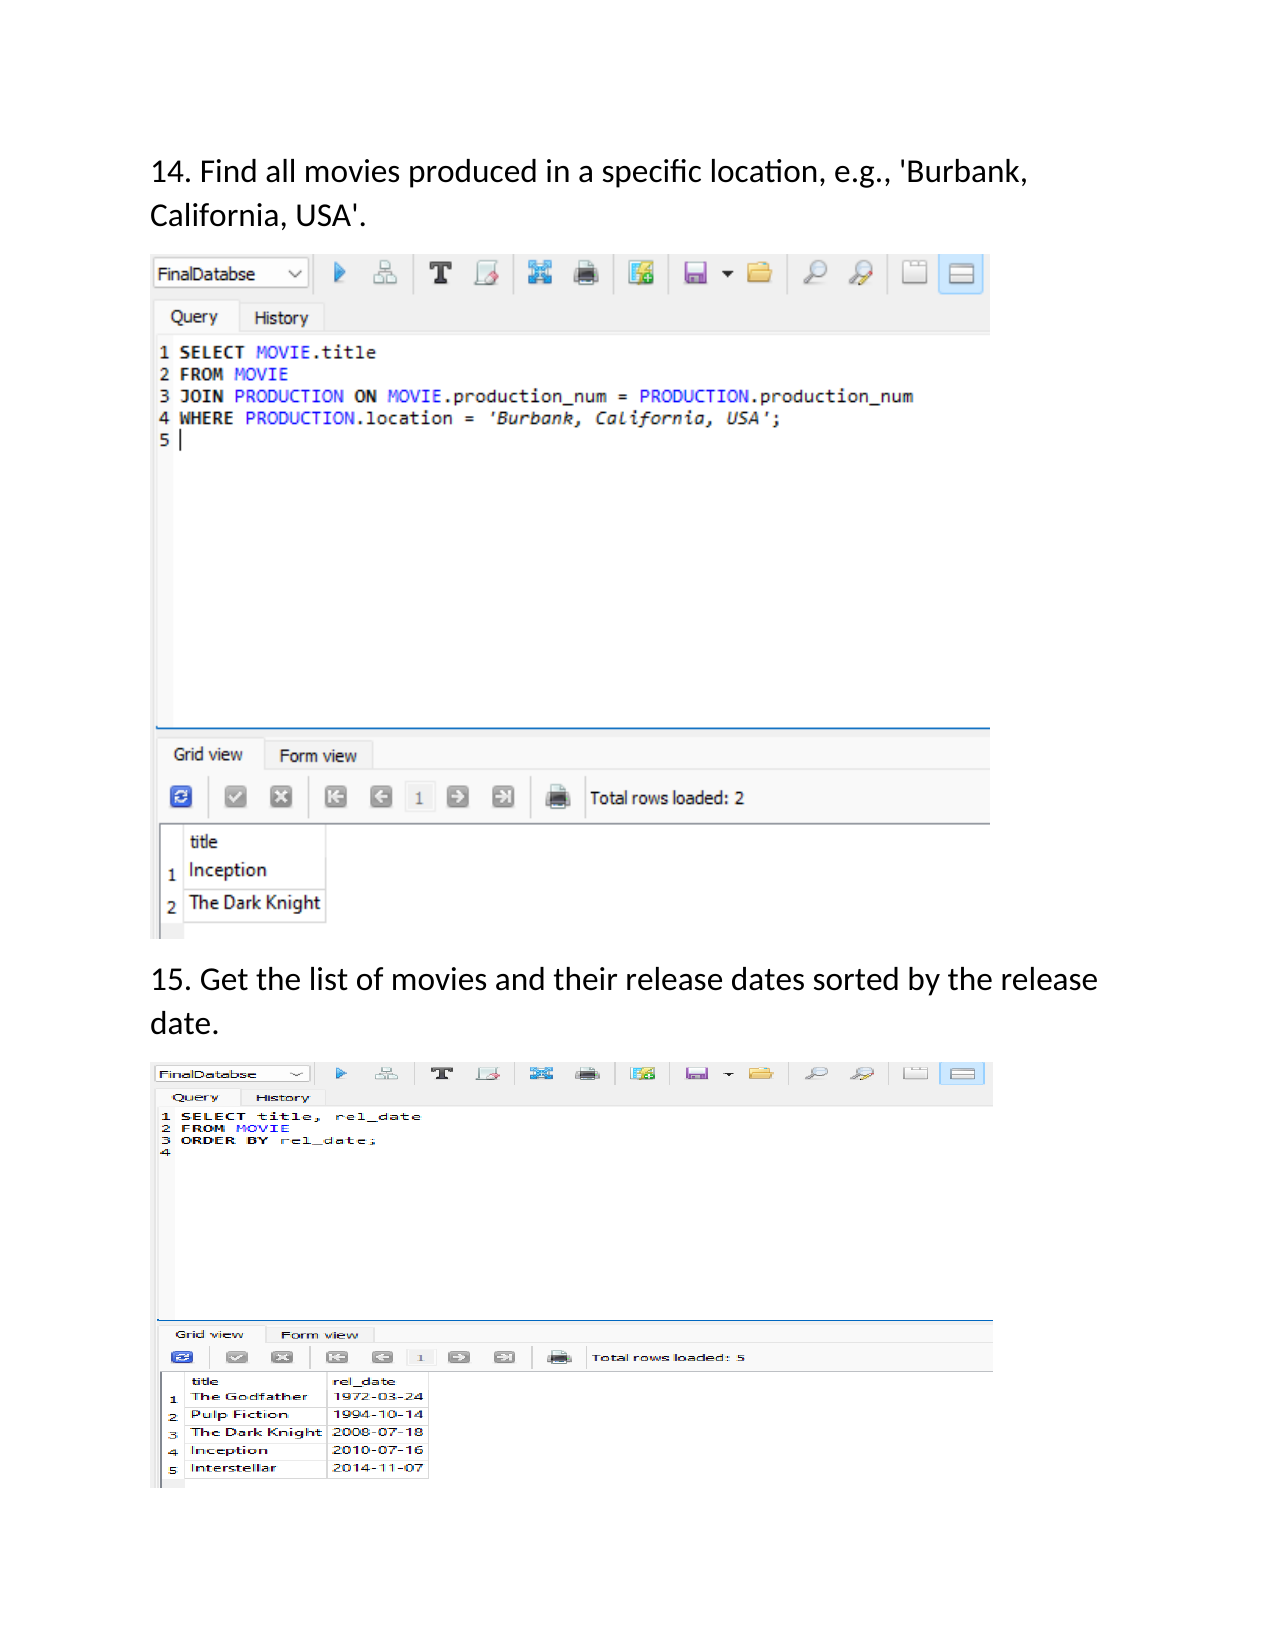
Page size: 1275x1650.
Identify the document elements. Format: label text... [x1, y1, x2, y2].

text 15. Get the list of movies and their release dates sorted by the release date. [150, 958, 1125, 1043]
picture [150, 1062, 993, 1488]
picture [150, 254, 990, 939]
text 14. Find all movies produced in a specific location, e.g., 'Burbank, California, USA'. [150, 150, 1125, 235]
